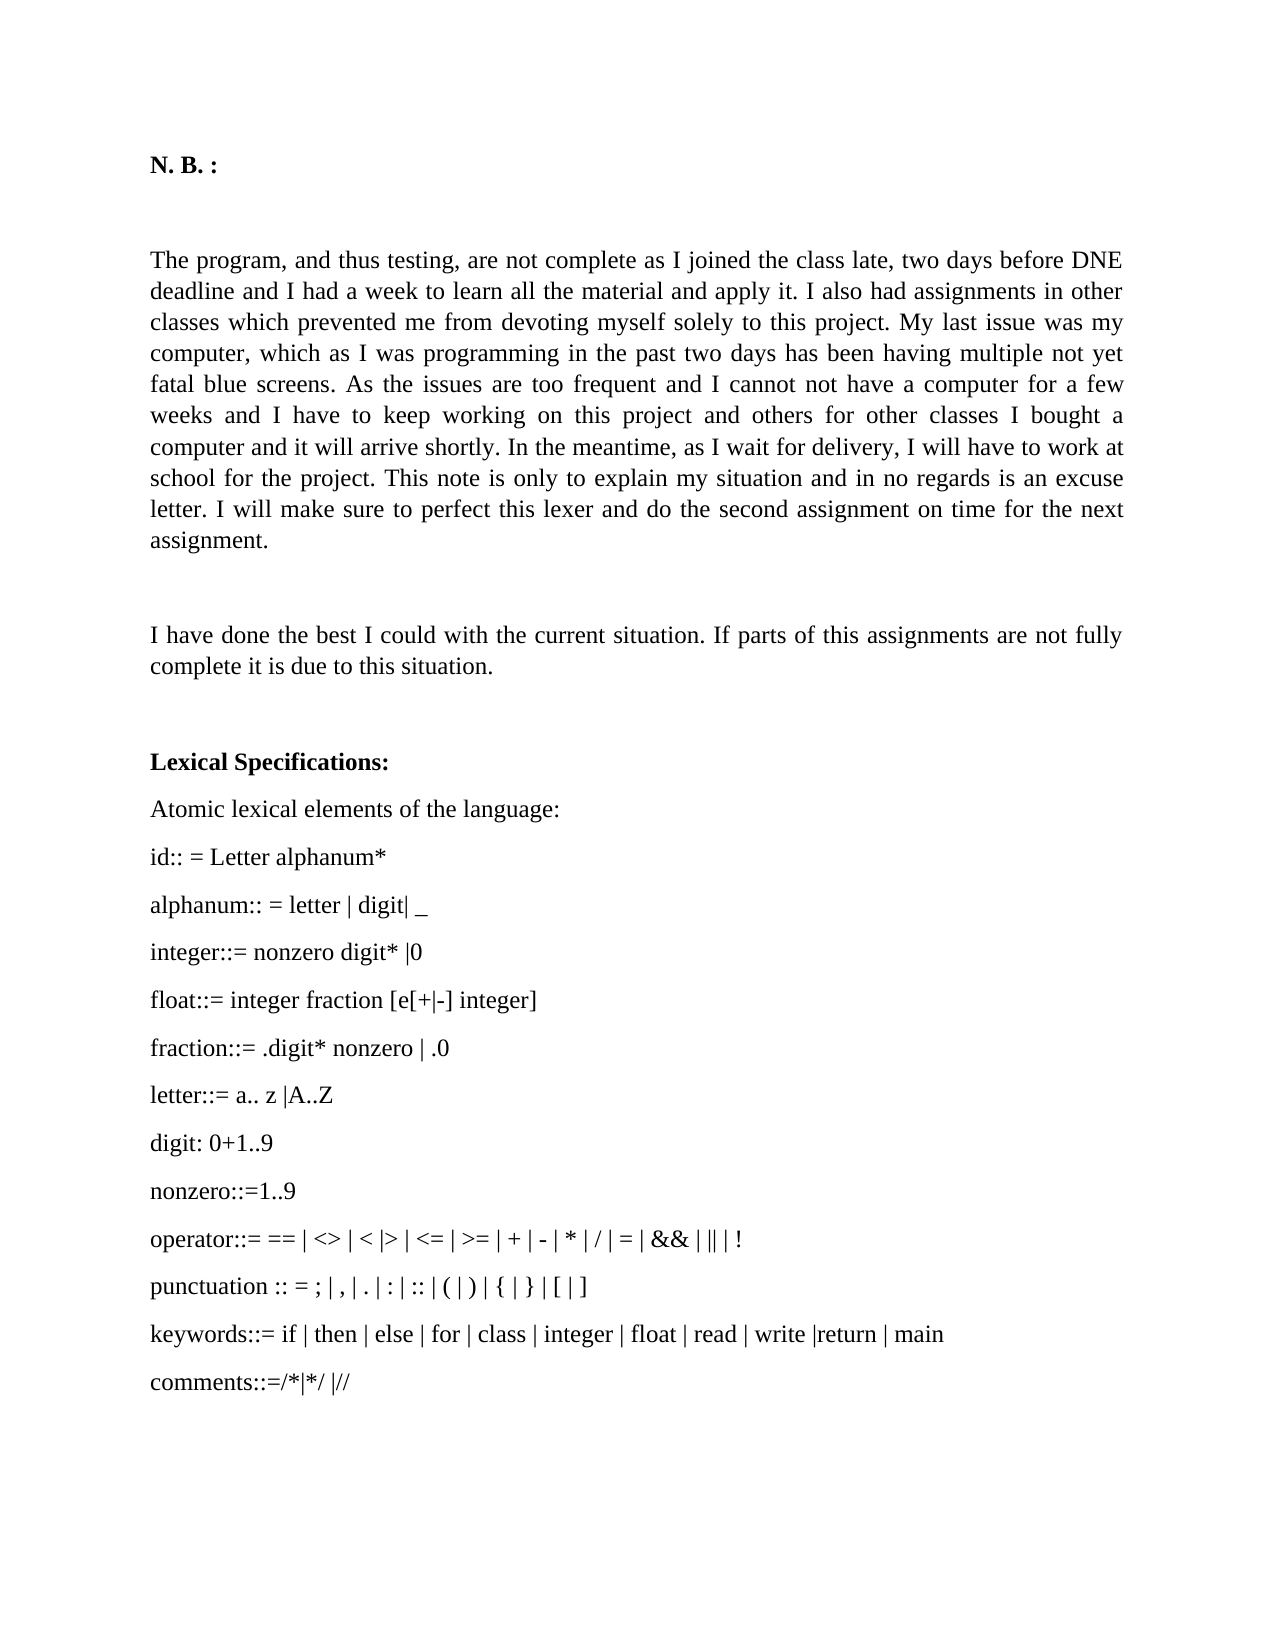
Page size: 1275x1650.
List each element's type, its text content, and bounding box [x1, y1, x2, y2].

text Atomic lexical elements of the language: [150, 794, 1125, 823]
text alphanum:: = letter | digit| _ [150, 890, 1125, 918]
text integer::= nonzero digit* |0 [150, 937, 1125, 966]
text fraction::= .digit* nonzero | .0 [150, 1033, 1125, 1062]
text The program, and thus testing, are not complete as I joined the class late, two days before DNE deadline and I had a week to learn all the material and apply it. I also had assignments in other classes which prevented me from devoting myself solely to this project. My last issue was my computer, which as I was programming in the past two days has been having multiple not yet fatal blue screens. As the issues are too frequent and I cannot not have a computer for a few weeks and I have to keep working on this project and others for other classes I bought a computer and it will arrive shortly. In the meantime, as I wait for delivery, I will have to work at school for the project. This note is only to explain my situation and in no regards is an excuse letter. I will make sure to perfect this lexer and do the second assignment on time for the next assignment. [150, 245, 1125, 553]
text id:: = Letter alphanum* [150, 842, 1125, 871]
text nonzero::=1..9 [150, 1176, 1125, 1205]
text punctuation :: = ; | , | . | : | :: | ( | ) | { | } | [ | ] [150, 1271, 1125, 1300]
text digit: 0+1..9 [150, 1128, 1125, 1157]
text operator::= == | <> | < |> | <= | >= | + | - | * | / | = | && | || | ! [150, 1224, 1125, 1252]
text Lexical Specifications: [150, 747, 1125, 775]
text letter::= a.. z |A..Z [150, 1081, 1125, 1109]
text float::= integer fraction [e[+|-] integer] [150, 985, 1125, 1014]
text comments::=/*|*/ |// [150, 1367, 1125, 1396]
text keywords::= if | then | else | for | class | integer | float | read | write |return | main [150, 1319, 1125, 1348]
text I have done the best I could with the current situation. If parts of this assignments are not fully complete it is due to this situation. [150, 620, 1125, 680]
text N. B. : [150, 150, 1125, 179]
